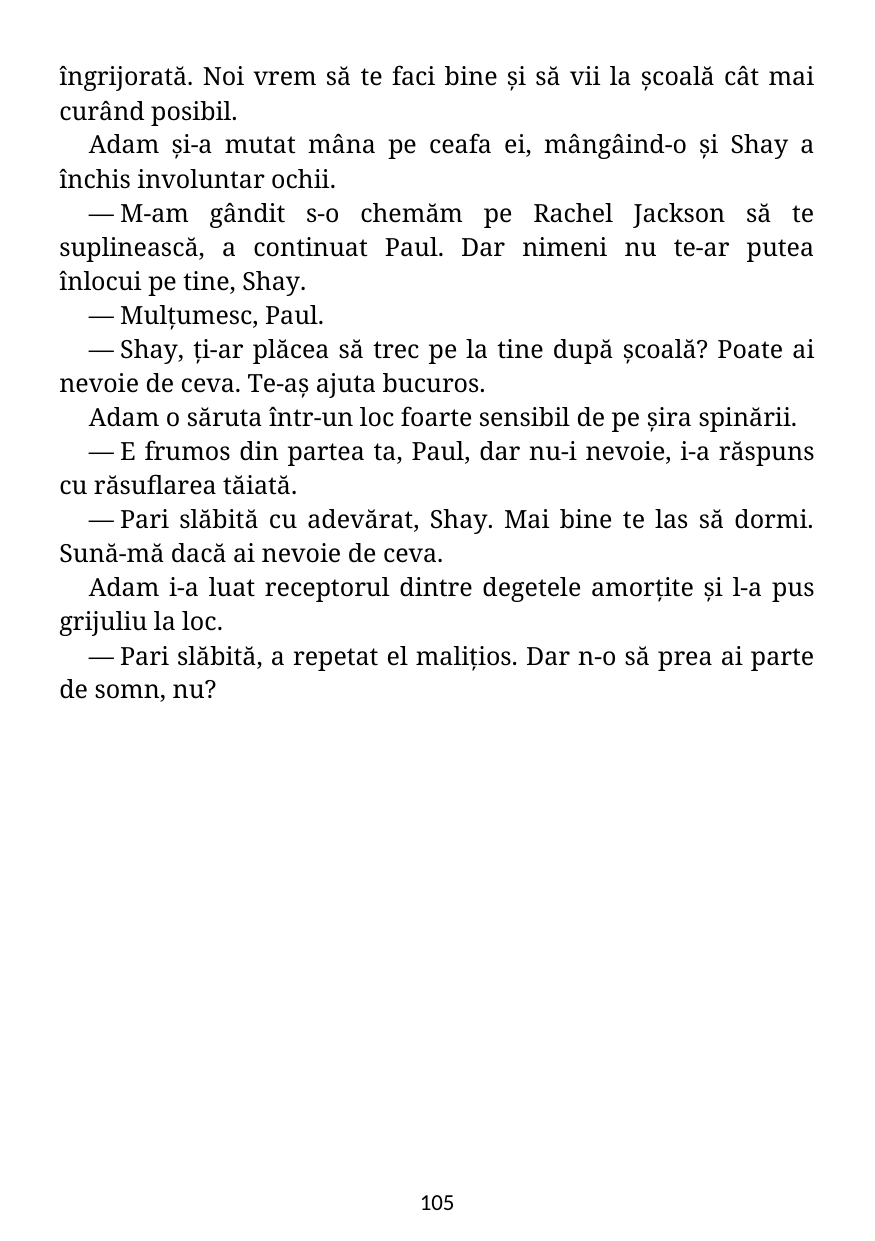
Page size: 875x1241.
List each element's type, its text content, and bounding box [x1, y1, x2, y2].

text — Pari slăbită cu adevărat, Shay. Mai bine te las să dormi. Sună-mă dacă ai nevoie de ceva. [59, 502, 815, 570]
text — Shay, ţi-ar plăcea să trec pe la tine după şcoală? Poate ai nevoie de ceva. Te-aş ajuta bucuros. [59, 332, 815, 400]
text — M-am gândit s-o chemăm pe Rachel Jackson să te suplinească, a continuat Paul. Dar nimeni nu te-ar putea înlocui pe tine, Shay. [59, 195, 815, 297]
text — Pari slăbită, a repetat el maliţios. Dar n-o să prea ai parte de somn, nu? [59, 638, 815, 706]
text — Mulţumesc, Paul. [59, 297, 815, 332]
text Adam o săruta într-un loc foarte sensibil de pe şira spinării. [59, 400, 815, 434]
text Adam şi-a mutat mâna pe ceafa ei, mângâind-o şi Shay a închis involuntar ochii. [59, 127, 815, 195]
text Adam i-a luat receptorul dintre degetele amorţite şi l-a pus grijuliu la loc. [59, 570, 815, 638]
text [59, 59, 815, 127]
text — E frumos din partea ta, Paul, dar nu-i nevoie, i-a răspuns cu răsuflarea tăiată. [59, 434, 815, 502]
